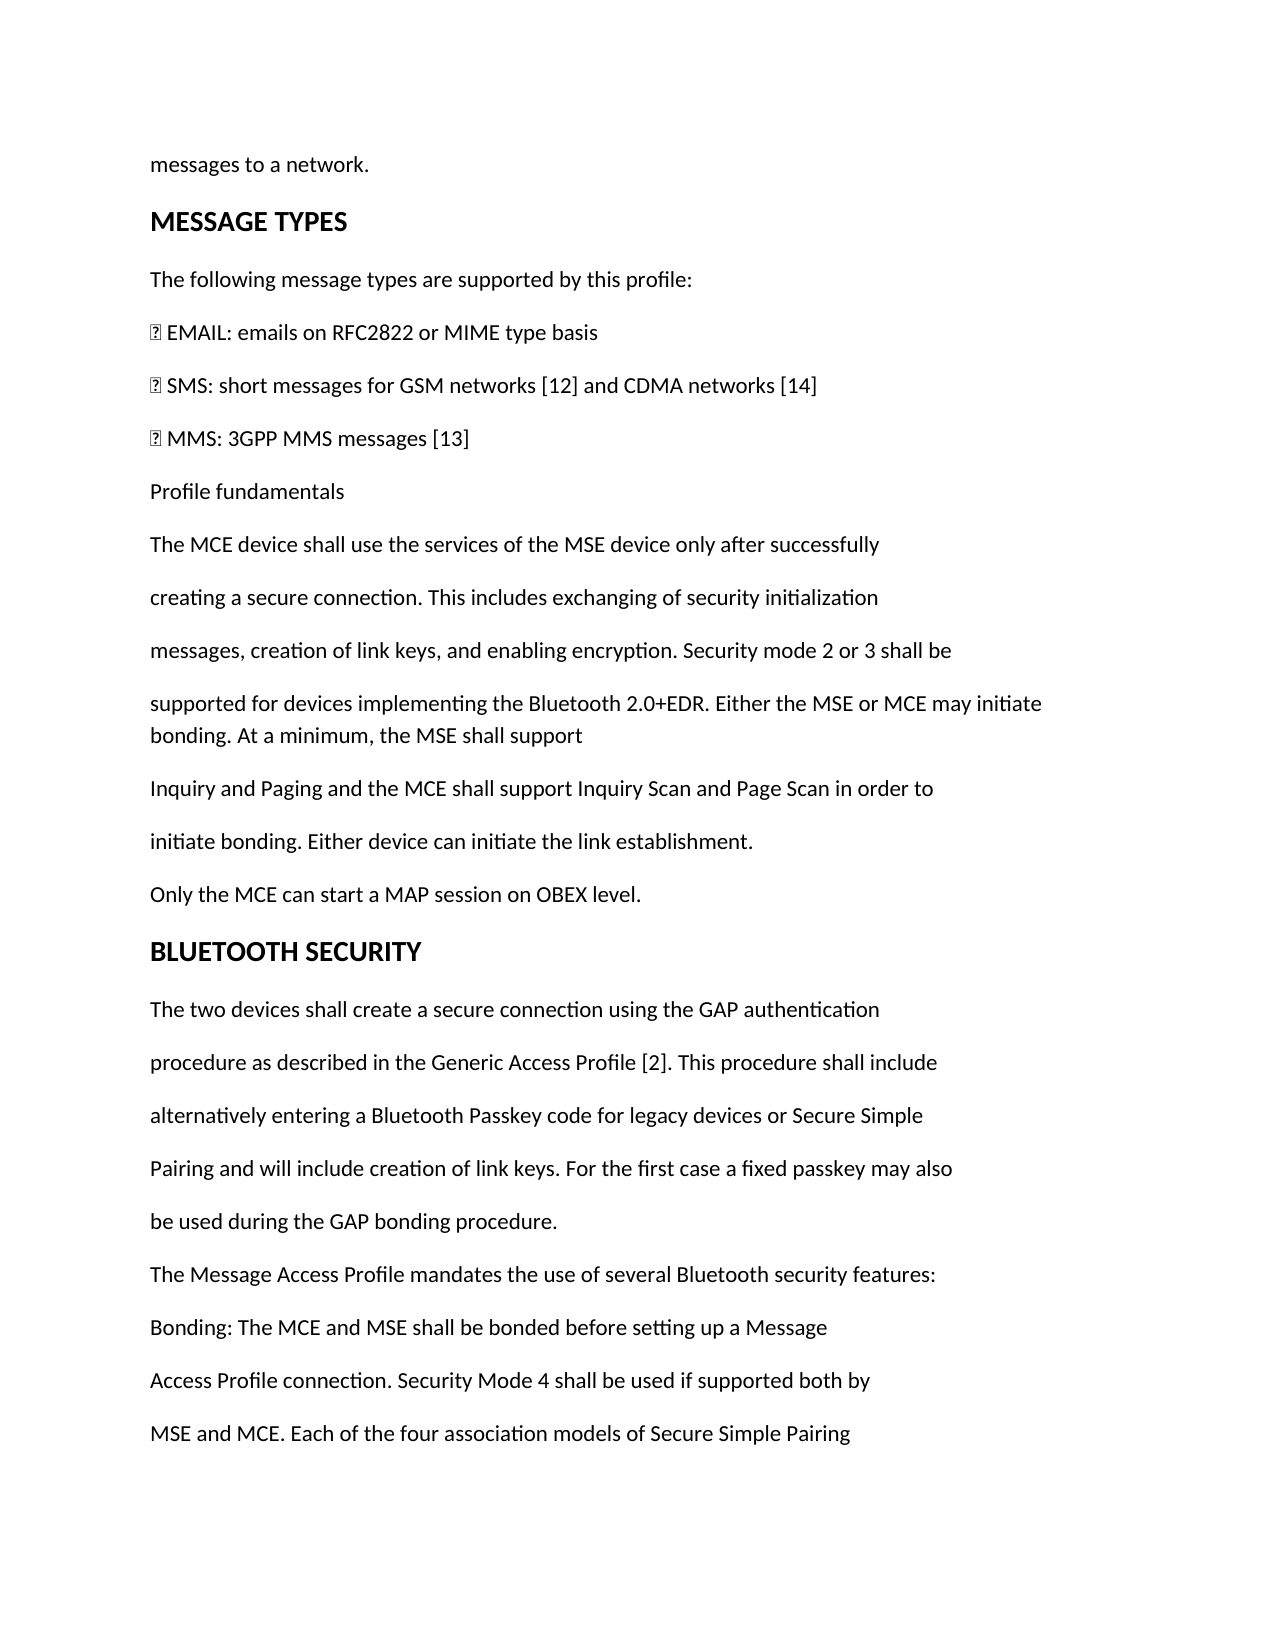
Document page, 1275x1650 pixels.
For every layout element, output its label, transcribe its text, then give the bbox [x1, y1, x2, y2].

text Only the MCE can start a MAP session on OBEX level. [150, 880, 1125, 908]
text initiate bonding. Either device can initiate the link establishment. [150, 827, 1125, 855]
text  MMS: 3GPP MMS messages [13] [150, 424, 1125, 452]
text alternatively entering a Bluetooth Passkey code for legacy devices or Secure Simple [150, 1101, 1125, 1129]
text Access Profile connection. Security Mode 4 shall be used if supported both by [150, 1366, 1125, 1394]
text procedure as described in the Generic Access Profile [2]. This procedure shall include [150, 1048, 1125, 1076]
text  EMAIL: emails on RFC2822 or MIME type basis [150, 318, 1125, 346]
text  SMS: short messages for GSM networks [12] and CDMA networks [14] [150, 371, 1125, 399]
text BLUETOOTH SECURITY [150, 933, 1125, 969]
text The following message types are supported by this profile: [150, 265, 1125, 293]
text The MCE device shall use the services of the MSE device only after successfully [150, 530, 1125, 558]
text The two devices shall create a secure connection using the GAP authentication [150, 995, 1125, 1023]
text supported for devices implementing the Bluetooth 2.0+EDR. Either the MSE or MCE may initiate bonding. At a minimum, the MSE shall support [150, 689, 1125, 749]
text The Message Access Profile mandates the use of several Bluetooth security features: [150, 1260, 1125, 1288]
text MSE and MCE. Each of the four association models of Secure Simple Pairing [150, 1419, 1125, 1447]
text MESSAGE TYPES [150, 203, 1125, 239]
text Profile fundamentals [150, 477, 1125, 505]
text be used during the GAP bonding procedure. [150, 1207, 1125, 1235]
text Pairing and will include creation of link keys. For the first case a fixed passkey may also [150, 1154, 1125, 1182]
text Bonding: The MCE and MSE shall be bonded before setting up a Message [150, 1313, 1125, 1341]
text messages to a network. [150, 150, 1125, 178]
text messages, creation of link keys, and enabling encryption. Security mode 2 or 3 shall be [150, 636, 1125, 664]
text Inquiry and Paging and the MCE shall support Inquiry Scan and Page Scan in order to [150, 774, 1125, 802]
text creating a secure connection. This includes exchanging of security initialization [150, 583, 1125, 611]
